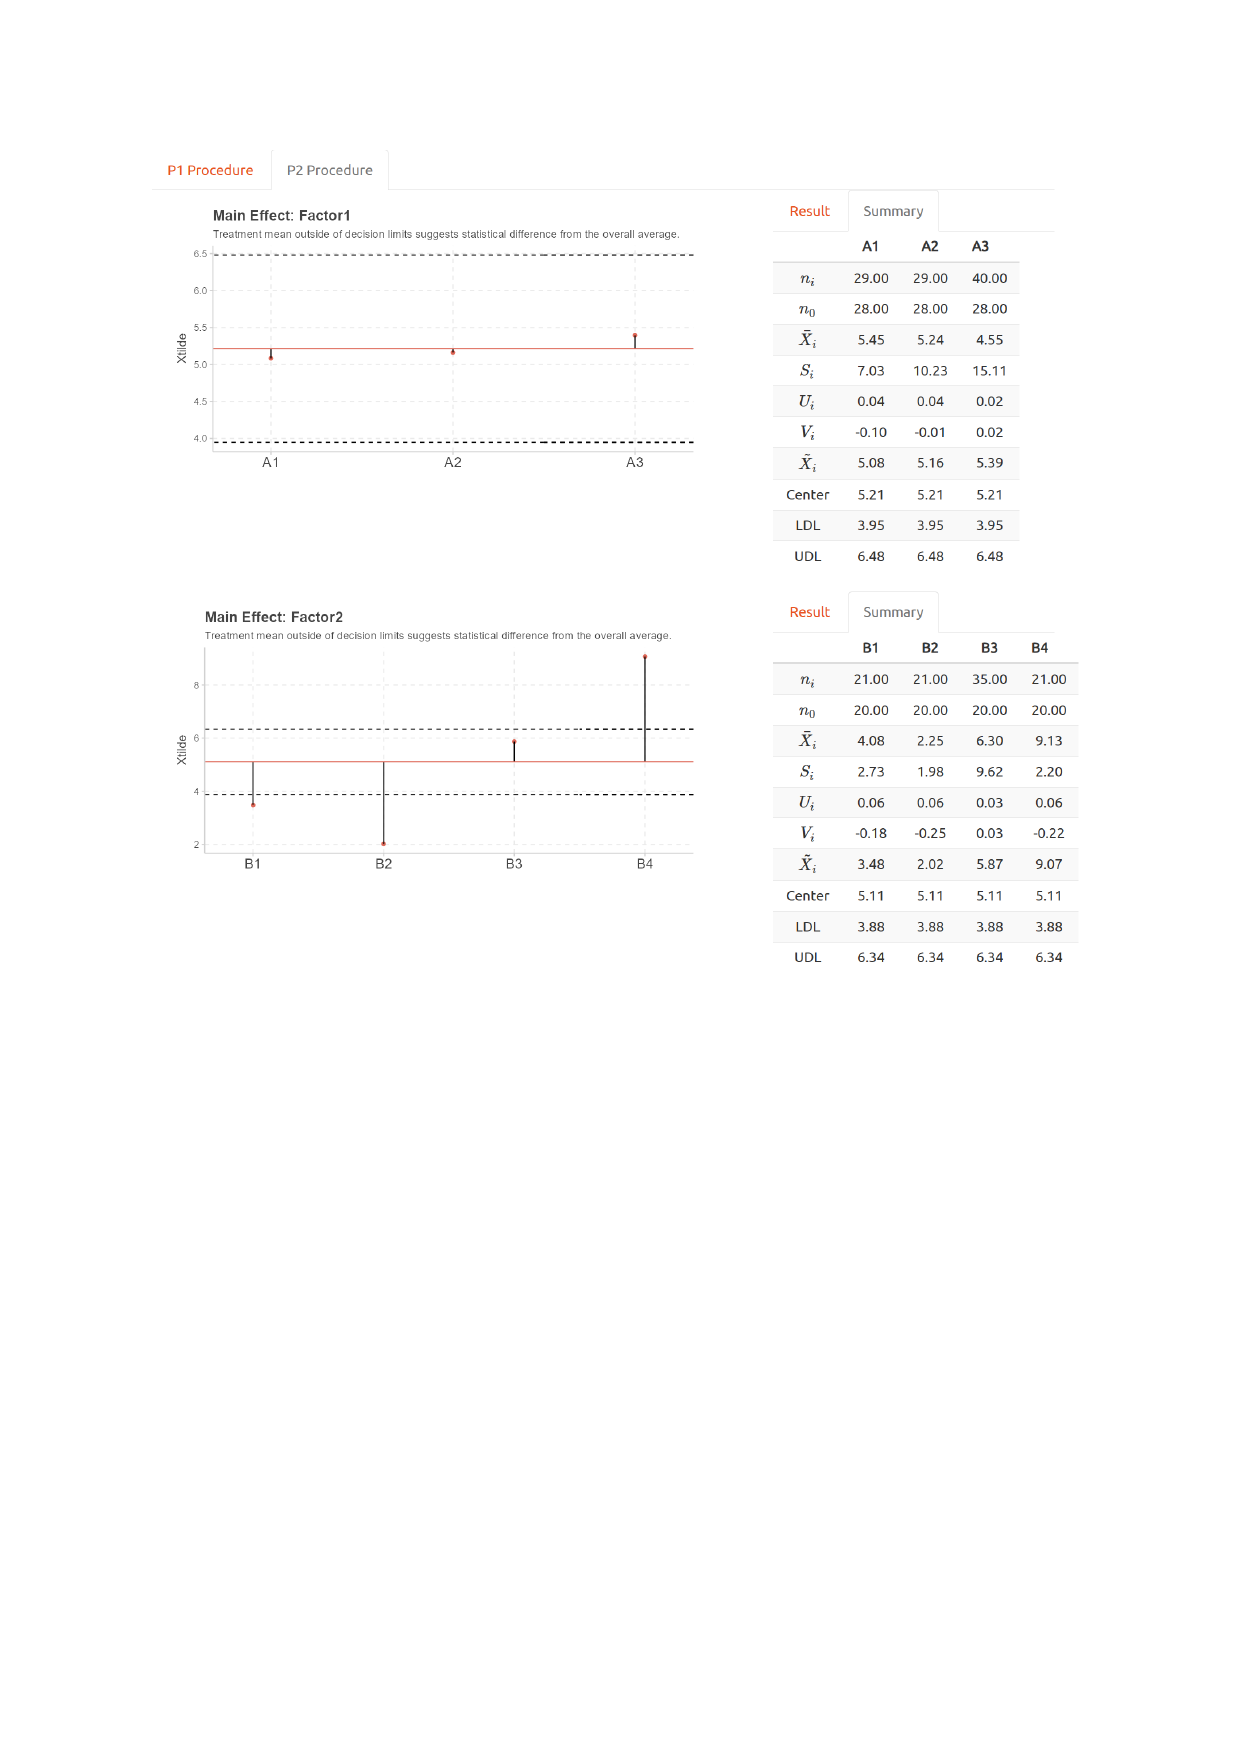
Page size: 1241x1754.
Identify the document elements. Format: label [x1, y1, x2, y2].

picture [150, 150, 1091, 971]
